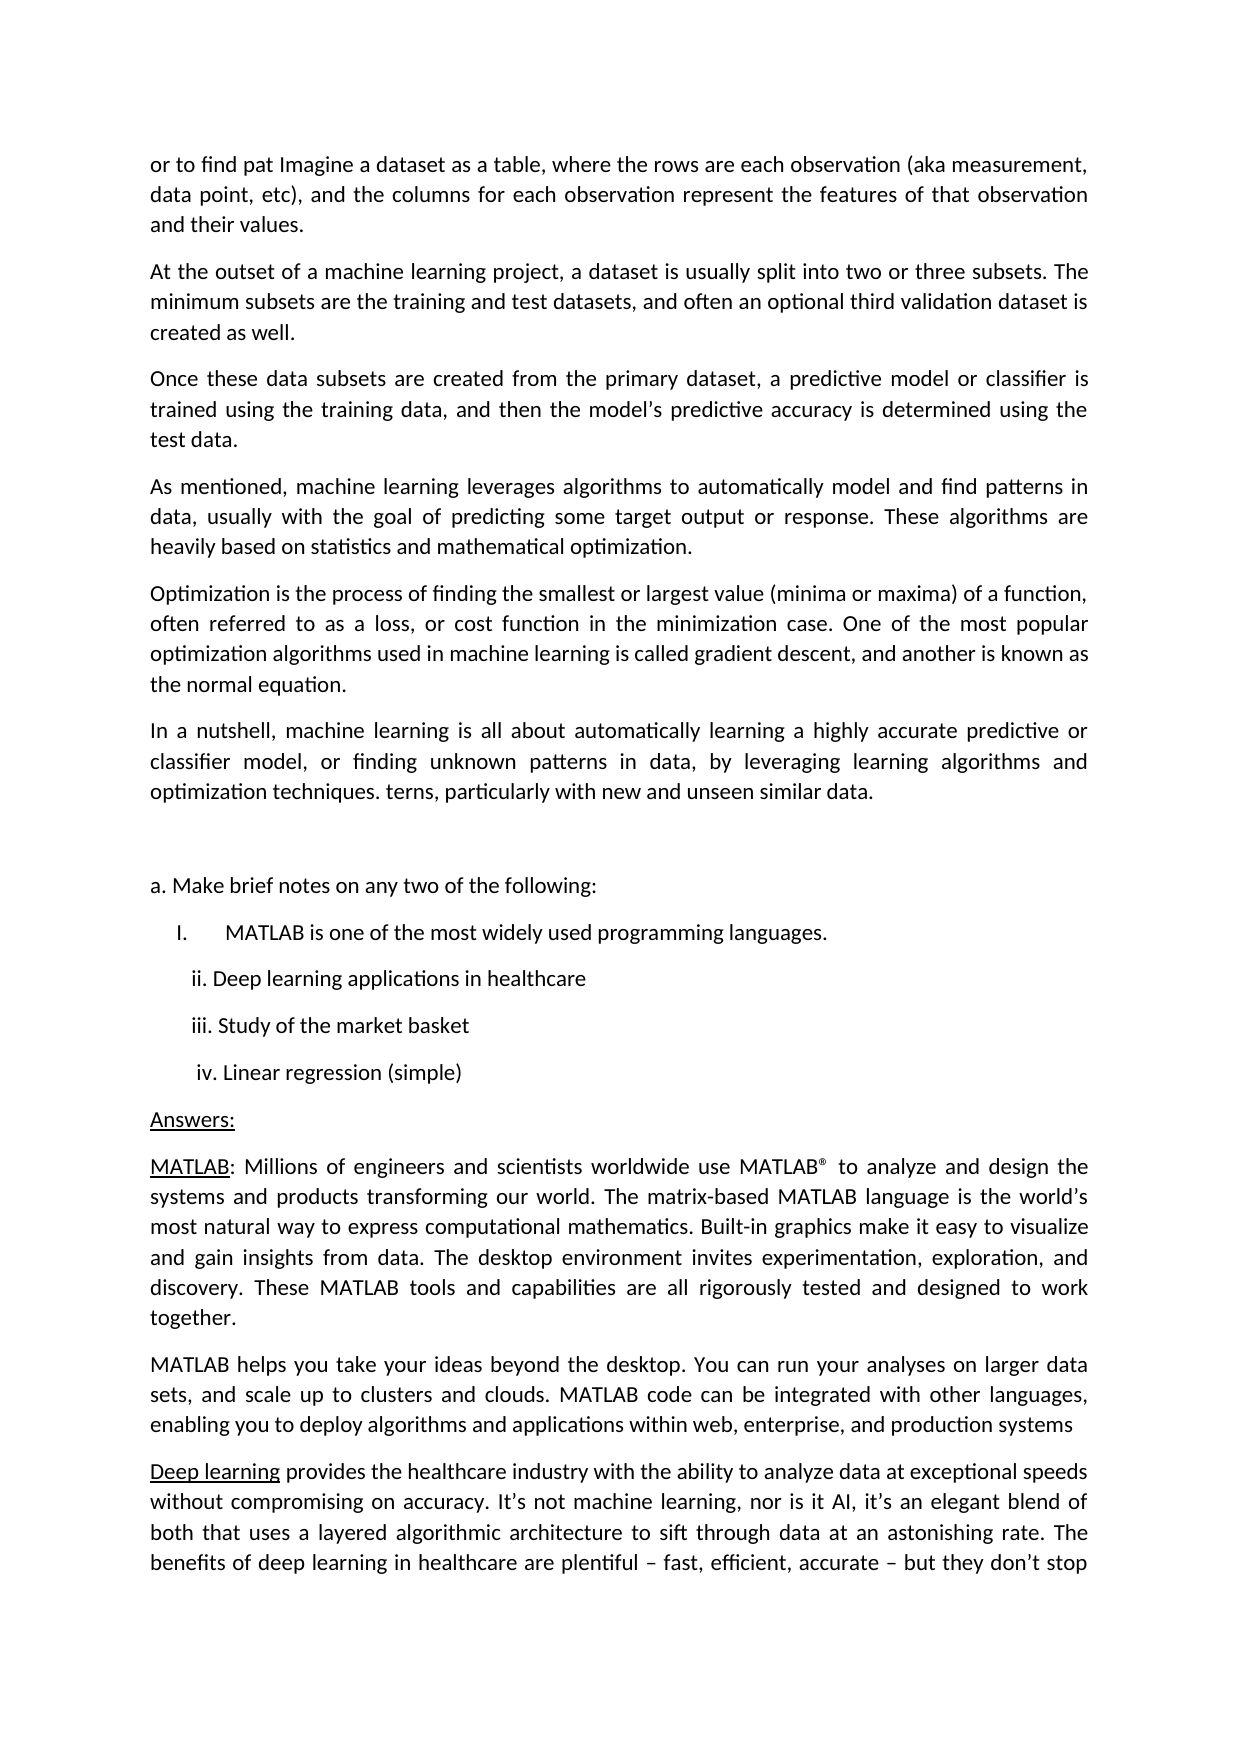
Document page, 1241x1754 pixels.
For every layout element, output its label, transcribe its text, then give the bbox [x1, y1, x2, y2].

list MATLAB is one of the most widely used programming languages. [187, 918, 1090, 946]
text a. Make brief notes on any two of the following: [150, 871, 1090, 899]
text At the outset of a machine learning project, a dataset is usually split into two or three subsets. The minimum subsets are the training and test datasets, and often an optional third validation dataset is created as well. [150, 257, 1090, 346]
text In a nutshell, machine learning is all about automatically learning a highly accurate predictive or classifier model, or finding unknown patterns in data, by leveraging learning algorithms and optimization techniques. terns, particularly with new and unseen similar data. [150, 717, 1090, 805]
text Once these data subsets are created from the primary dataset, a predictive model or classifier is trained using the training data, and then the model’s predictive accuracy is determined using the test data. [150, 364, 1090, 453]
text MATLAB: Millions of engineers and scientists worldwide use MATLAB® to analyze and design the systems and products transforming our world. The matrix-based MATLAB language is the world’s most natural way to express computational mathematics. Built-in graphics make it easy to visualize and gain insights from data. The desktop environment invites experimentation, exploration, and discovery. These MATLAB tools and capabilities are all rigorously tested and designed to work together. [150, 1152, 1090, 1331]
text ii. Deep learning applications in healthcare [150, 964, 1090, 993]
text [150, 1457, 1090, 1576]
text MATLAB helps you take your ideas beyond the desktop. You can run your analyses on larger data sets, and scale up to clusters and clouds. MATLAB code can be integrated with other languages, enabling you to deploy algorithms and applications within web, enterprise, and production systems [150, 1350, 1090, 1438]
text Optimization is the process of finding the smallest or largest value (minima or maxima) of a function, often referred to as a loss, or cost function in the minimization case. One of the most popular optimization algorithms used in machine learning is called gradient descent, and another is known as the normal equation. [150, 579, 1090, 698]
text iv. Linear regression (simple) [150, 1058, 1090, 1086]
text As mentioned, machine learning leverages algorithms to automatically model and find patterns in data, usually with the goal of predicting some target output or response. These algorithms are heavily based on statistics and mathematical optimization. [150, 472, 1090, 560]
text Answers: [150, 1105, 1090, 1133]
text iii. Study of the market basket [150, 1011, 1090, 1039]
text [150, 150, 1090, 238]
